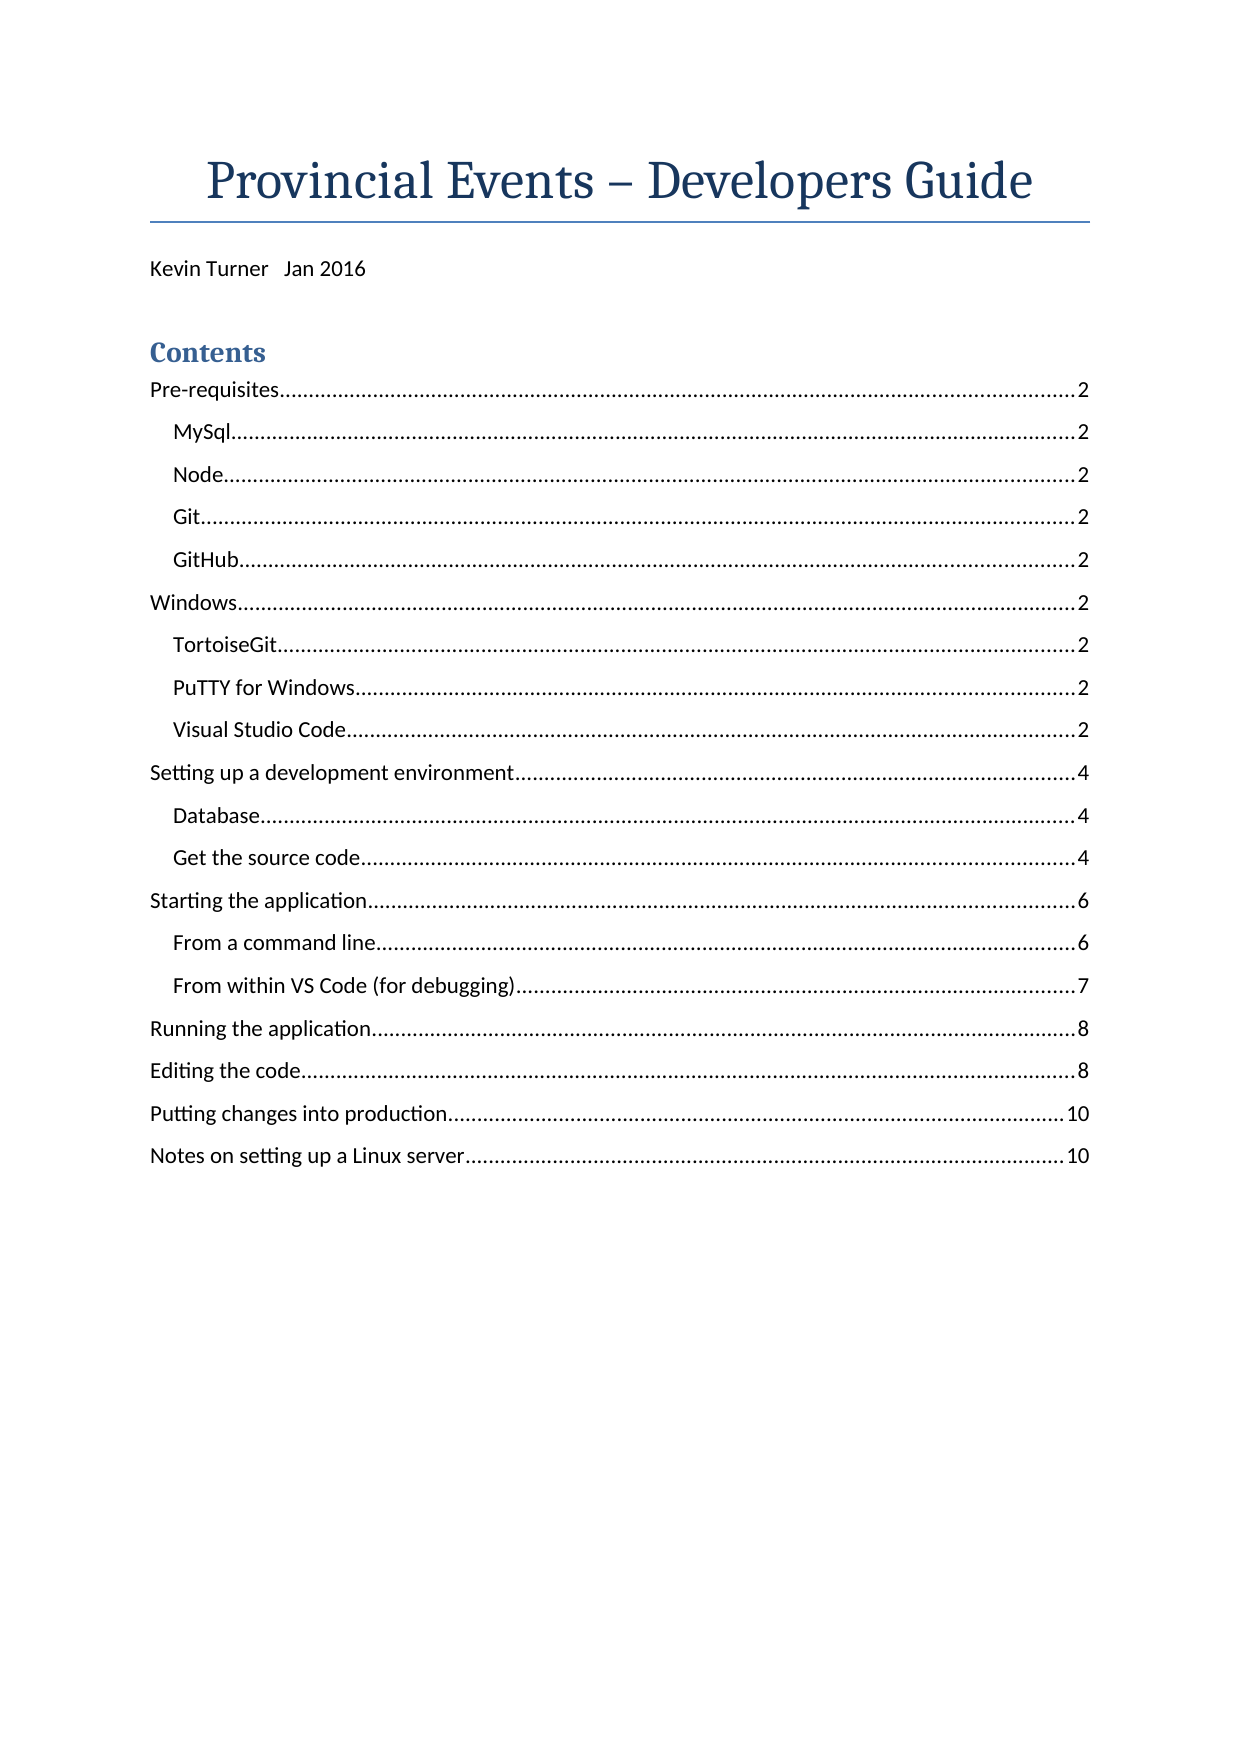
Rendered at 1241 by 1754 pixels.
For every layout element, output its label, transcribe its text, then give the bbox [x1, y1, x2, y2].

title Provincial Events – Developers Guide [150, 150, 1090, 221]
text Kevin Turner Jan 2016 [150, 254, 1090, 282]
